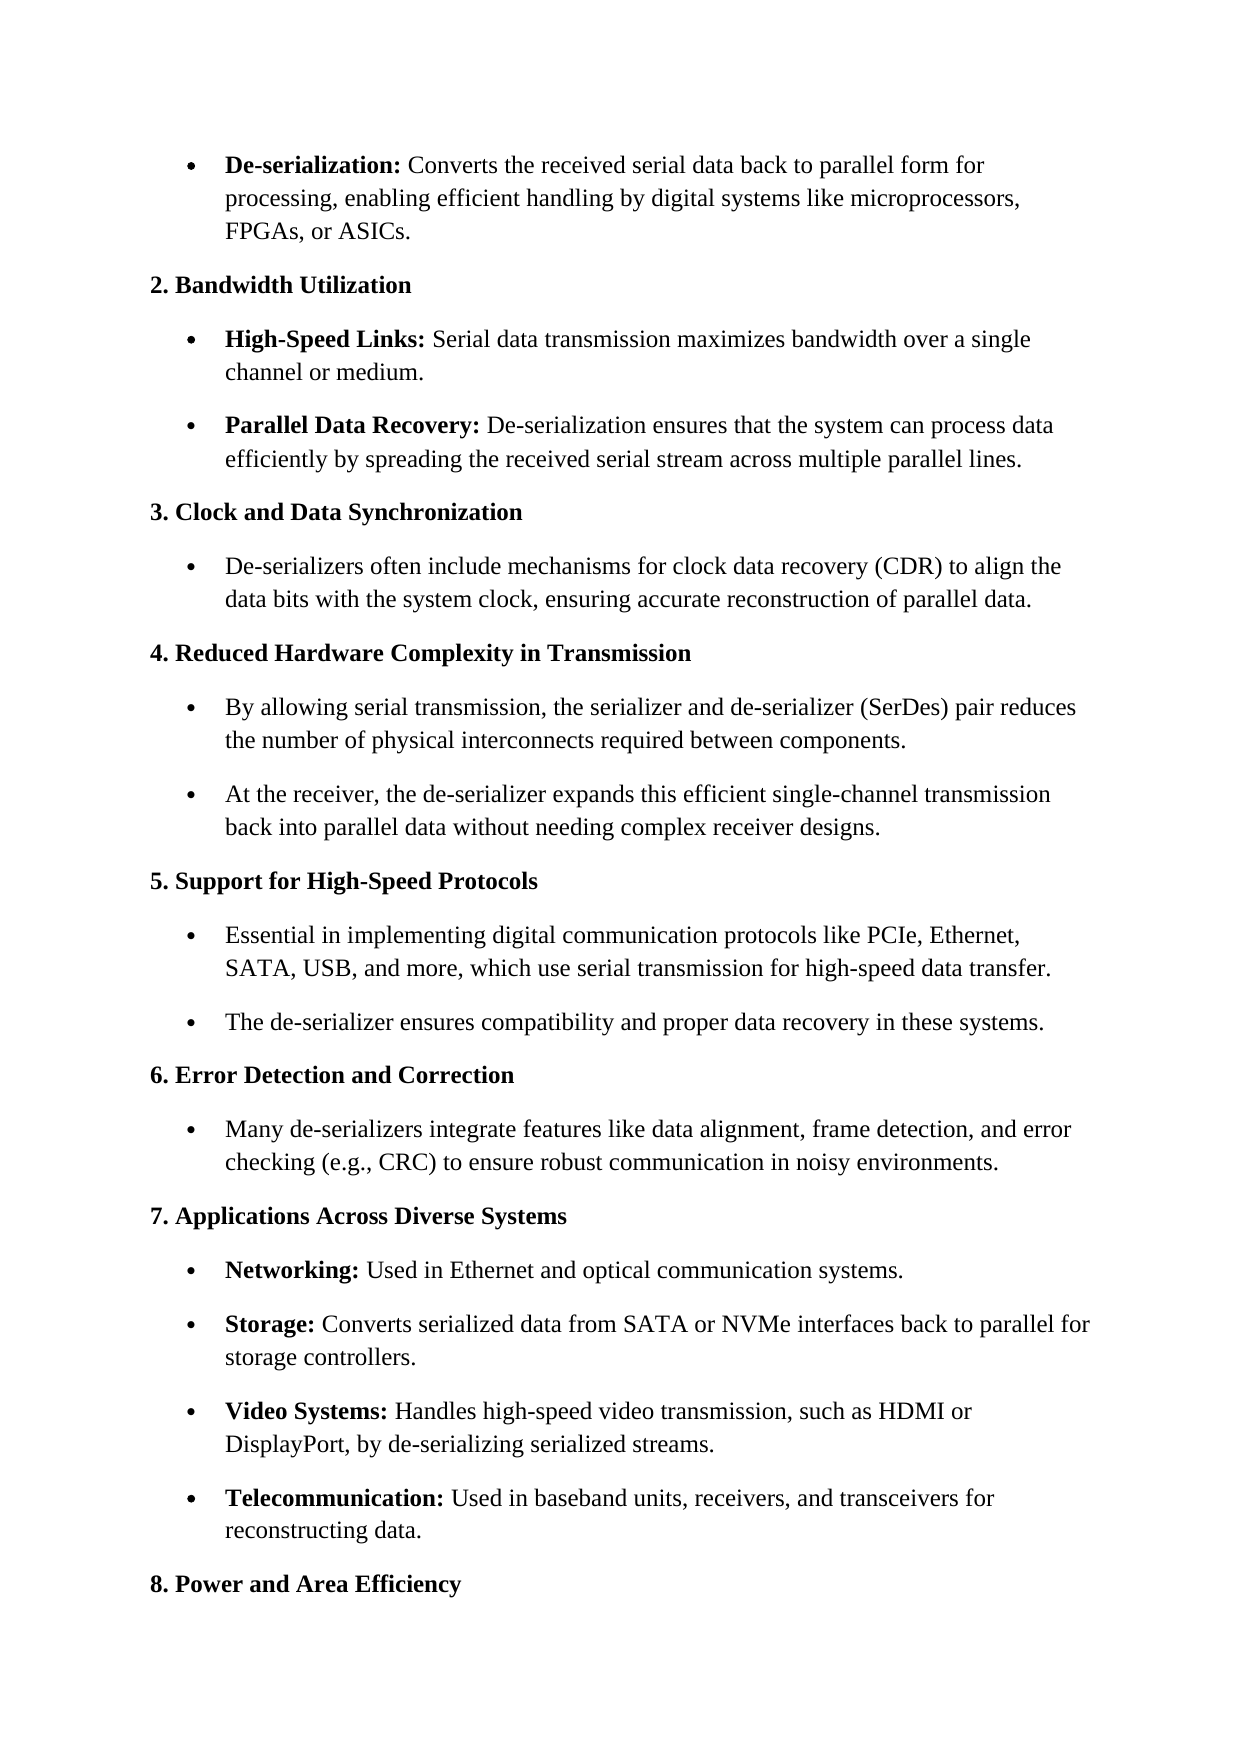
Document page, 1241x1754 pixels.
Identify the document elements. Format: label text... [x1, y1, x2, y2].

list Video Systems: Handles high-speed video transmission, such as HDMI or DisplayPort, by de-serializing serialized streams. [187, 1396, 1090, 1457]
text 7. Applications Across Diverse Systems [150, 1201, 1090, 1230]
list By allowing serial transmission, the serializer and de-serializer (SerDes) pair reduces the number of physical interconnects required between components. [187, 692, 1090, 754]
text 3. Clock and Data Synchronization [150, 497, 1090, 526]
text 2. Bandwidth Utilization [150, 270, 1090, 299]
list De-serializers often include mechanisms for clock data recovery (CDR) to align the data bits with the system clock, ensuring accurate reconstruction of parallel data. [187, 551, 1090, 613]
list Parallel Data Recovery: De-serialization ensures that the system can process data efficiently by spreading the received serial stream across multiple parallel lines. [187, 411, 1090, 472]
list At the receiver, the de-serializer expands this efficient single-channel transmission back into parallel data without needing complex receiver designs. [187, 779, 1090, 841]
list De-serialization: Converts the received serial data back to parallel form for processing, enabling efficient handling by digital systems like microprocessors, FPGAs, or ASICs. [187, 150, 1090, 245]
list High-Speed Links: Serial data transmission maximizes bandwidth over a single channel or medium. [187, 324, 1090, 386]
list Many de-serializers integrate features like data alignment, frame detection, and error checking (e.g., CRC) to ensure robust communication in noisy environments. [187, 1114, 1090, 1176]
text 5. Support for High-Speed Protocols [150, 866, 1090, 894]
list Networking: Used in Ethernet and optical communication systems. [187, 1255, 1090, 1284]
list Storage: Converts serialized data from SATA or NVMe interfaces back to parallel for storage controllers. [187, 1309, 1090, 1371]
text 4. Reduced Hardware Complexity in Transmission [150, 638, 1090, 667]
list The de-serializer ensures compatibility and proper data recovery in these systems. [187, 1007, 1090, 1035]
text 6. Error Detection and Correction [150, 1060, 1090, 1089]
list Telecommunication: Used in baseband units, receivers, and transceivers for reconstructing data. [187, 1483, 1090, 1544]
text 8. Power and Area Efficiency [150, 1569, 1090, 1598]
list Essential in implementing digital communication protocols like PCIe, Ethernet, SATA, USB, and more, which use serial transmission for high-speed data transfer. [187, 920, 1090, 981]
